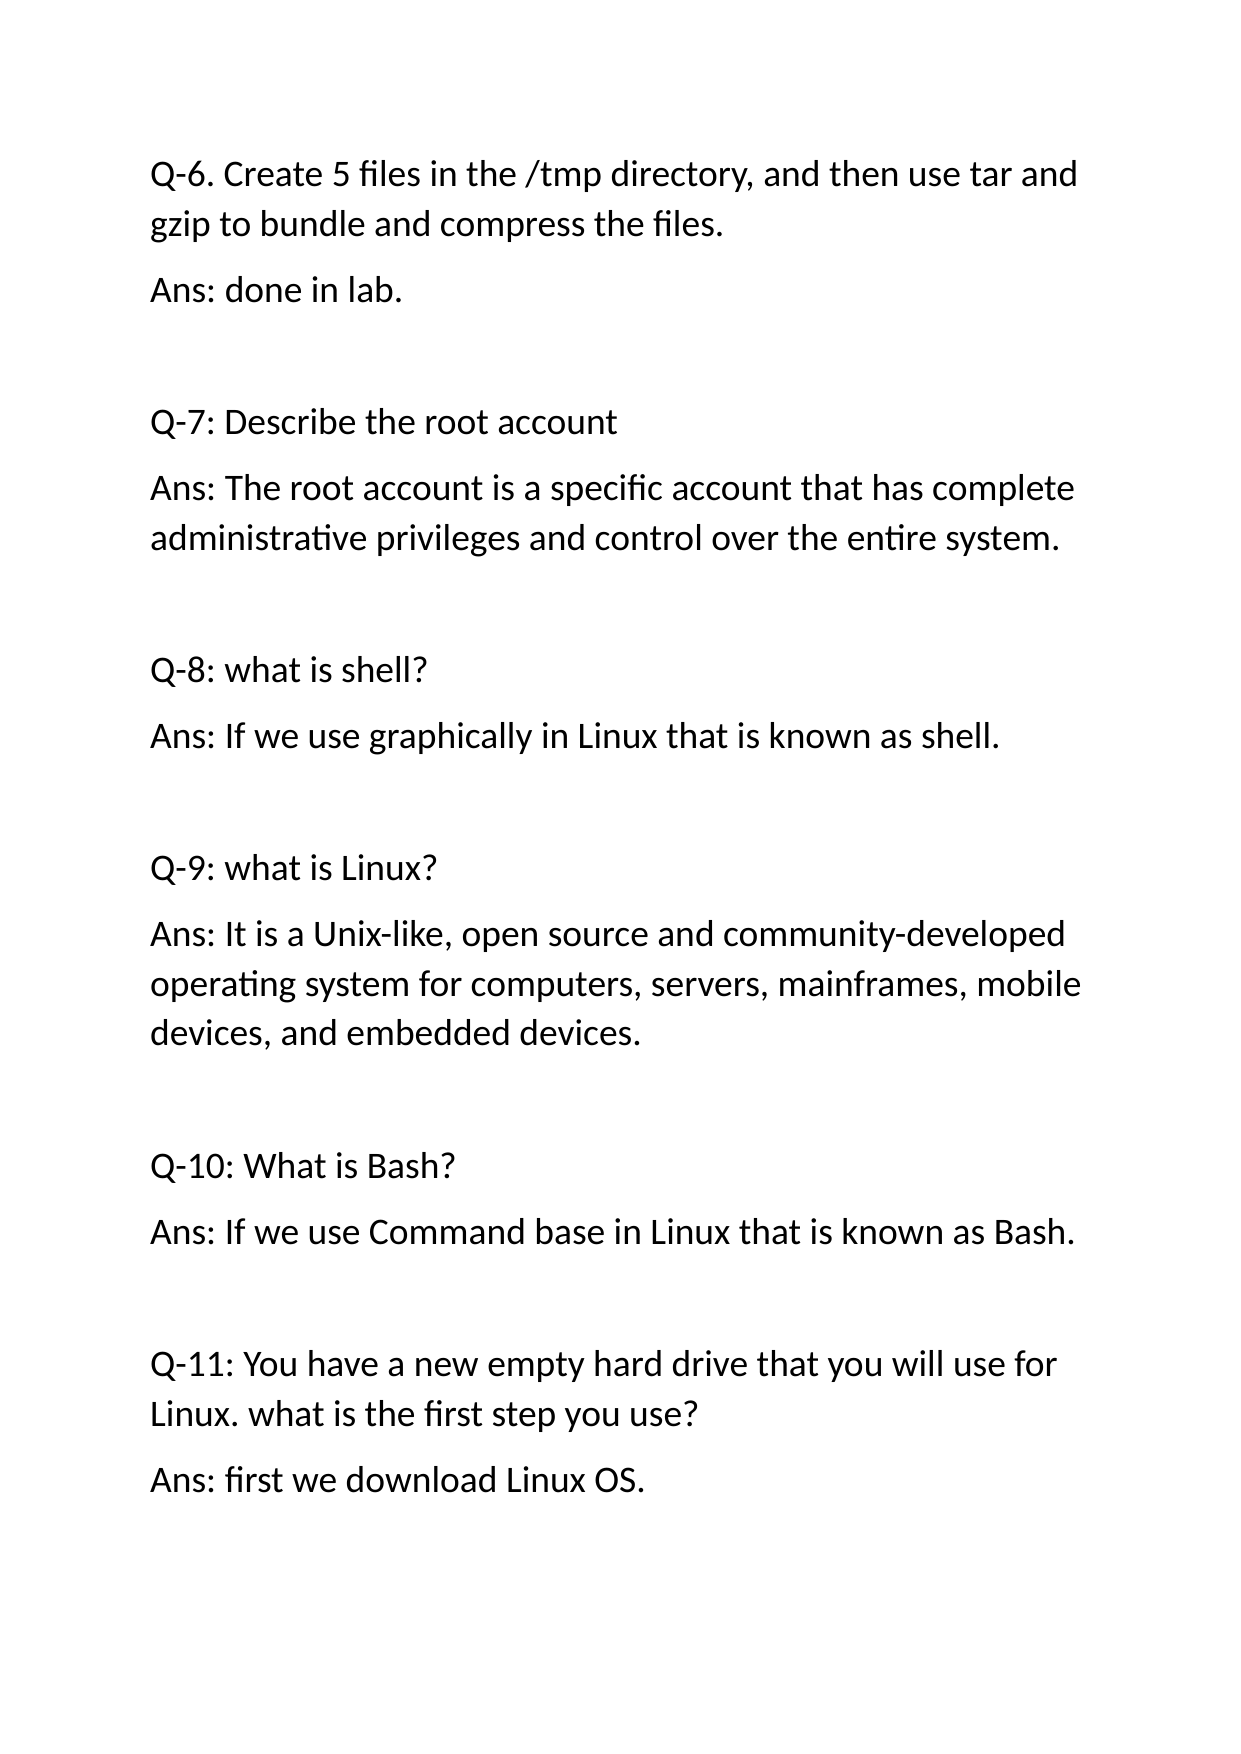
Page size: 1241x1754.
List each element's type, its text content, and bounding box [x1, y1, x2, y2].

text Ans: done in lab. [150, 266, 1090, 311]
text Q-7: Describe the root account [150, 398, 1090, 444]
text Ans: If we use graphically in Linux that is known as shell. [150, 712, 1090, 758]
text Q-10: What is Bash? [150, 1142, 1090, 1187]
text Q-8: what is shell? [150, 646, 1090, 692]
text Ans: If we use Command base in Linux that is known as Bash. [150, 1208, 1090, 1254]
text Ans: The root account is a specific account that has complete administrative privileges and control over the entire system. [150, 464, 1090, 559]
text Ans: first we download Linux OS. [150, 1456, 1090, 1502]
text Q-11: You have a new empty hard drive that you will use for Linux. what is the first step you use? [150, 1340, 1090, 1435]
text Q-6. Create 5 files in the /tmp directory, and then use tar and gzip to bundle and compress the files. [150, 150, 1090, 245]
text Ans: It is a Unix-like, open source and community-developed operating system for computers, servers, mainframes, mobile devices, and embedded devices. [150, 910, 1090, 1055]
text Q-9: what is Linux? [150, 844, 1090, 890]
